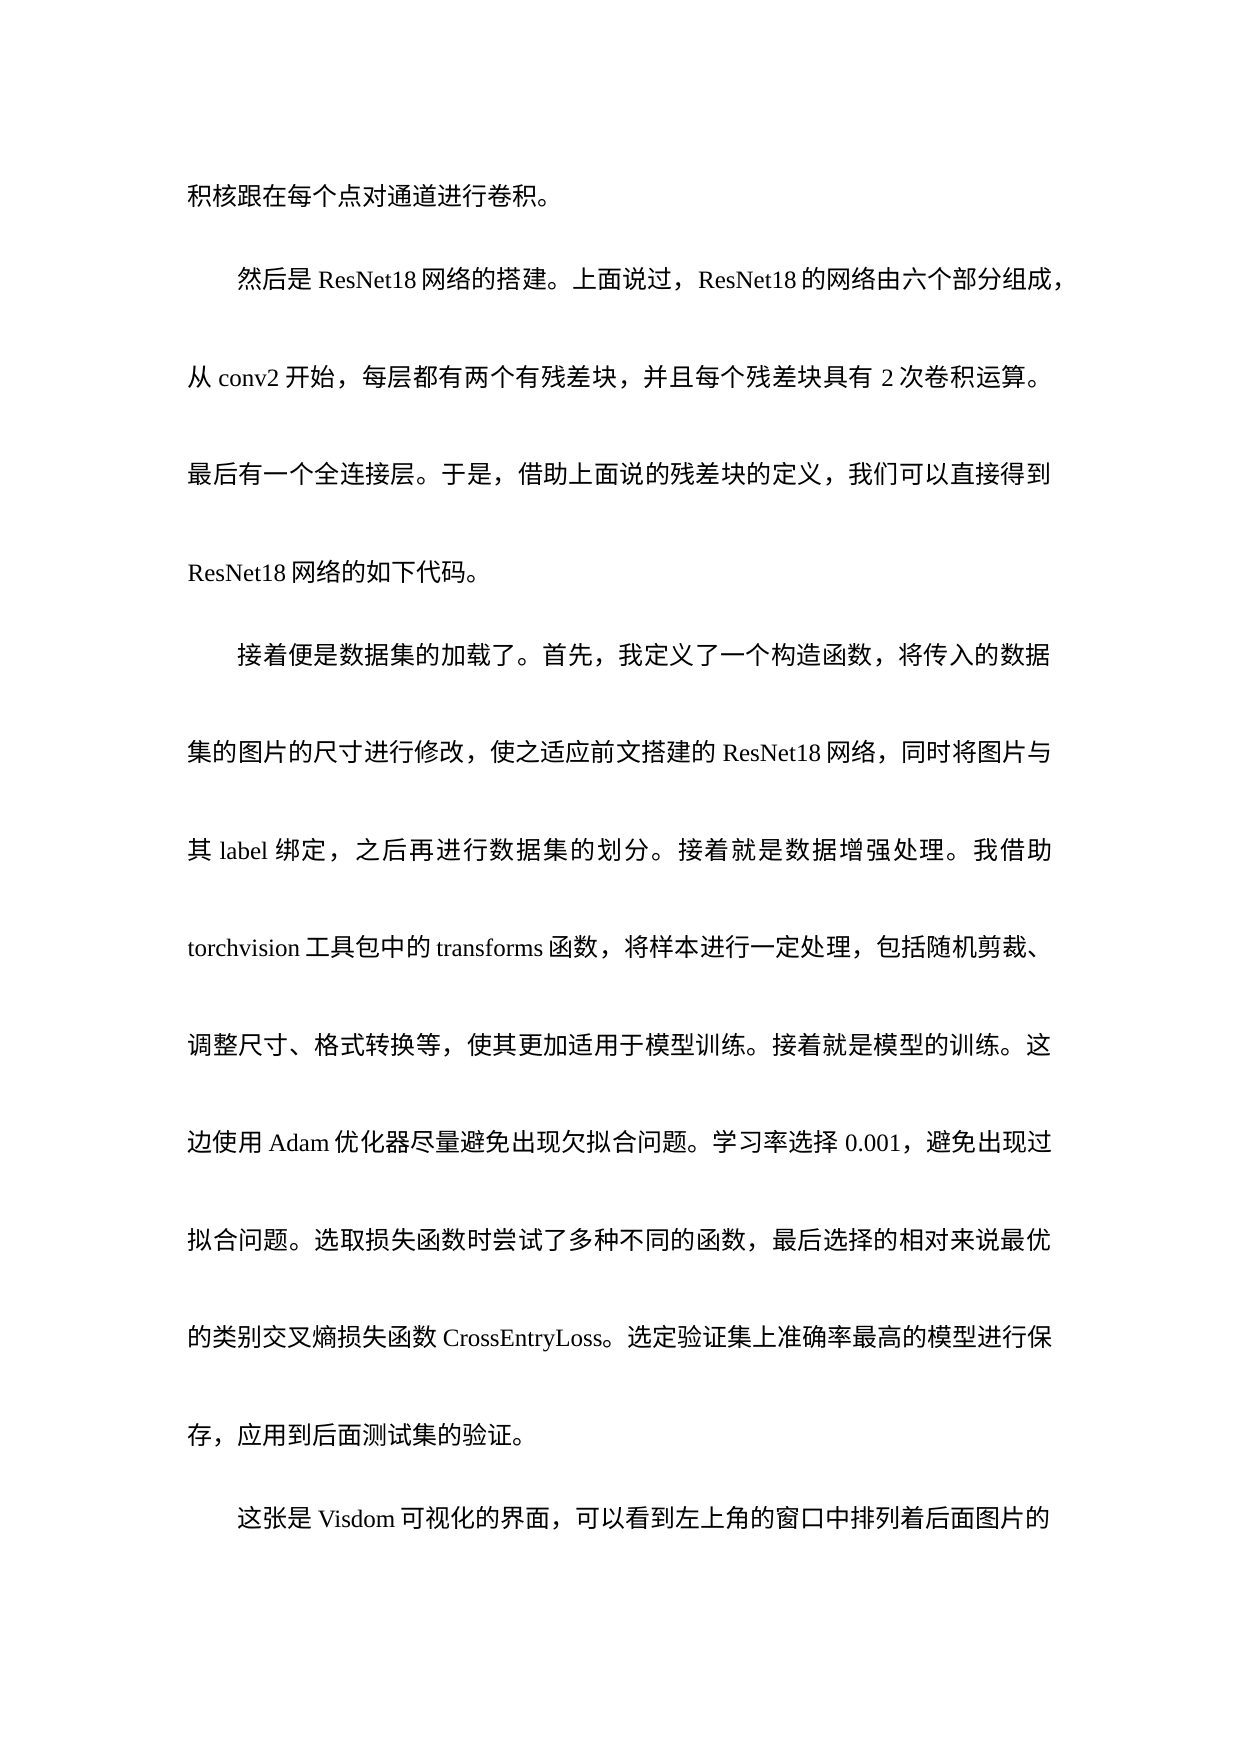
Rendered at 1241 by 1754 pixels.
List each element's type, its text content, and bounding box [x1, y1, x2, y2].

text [187, 162, 1053, 227]
text 然后是ResNet18网络的搭建。上面说过，ResNet18的网络由六个部分组成，从conv2开始，每层都有两个有残差块，并且每个残差块具有2次卷积运算。最后有一个全连接层。于是，借助上面说的残差块的定义，我们可以直接得到ResNet18网络的如下代码。 [187, 245, 1053, 603]
text 接着便是数据集的加载了。首先，我定义了一个构造函数，将传入的数据集的图片的尺寸进行修改，使之适应前文搭建的ResNet18网络，同时将图片与其label绑定，之后再进行数据集的划分。接着就是数据增强处理。我借助torchvision工具包中的transforms函数，将样本进行一定处理，包括随机剪裁、调整尺寸、格式转换等，使其更加适用于模型训练。接着就是模型的训练。这边使用Adam优化器尽量避免出现欠拟合问题。学习率选择0.001，避免出现过拟合问题。选取损失函数时尝试了多种不同的函数，最后选择的相对来说最优的类别交叉熵损失函数CrossEntryLoss。选定验证集上准确率最高的模型进行保存，应用到后面测试集的验证。 [187, 621, 1053, 1466]
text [187, 1484, 1053, 1549]
